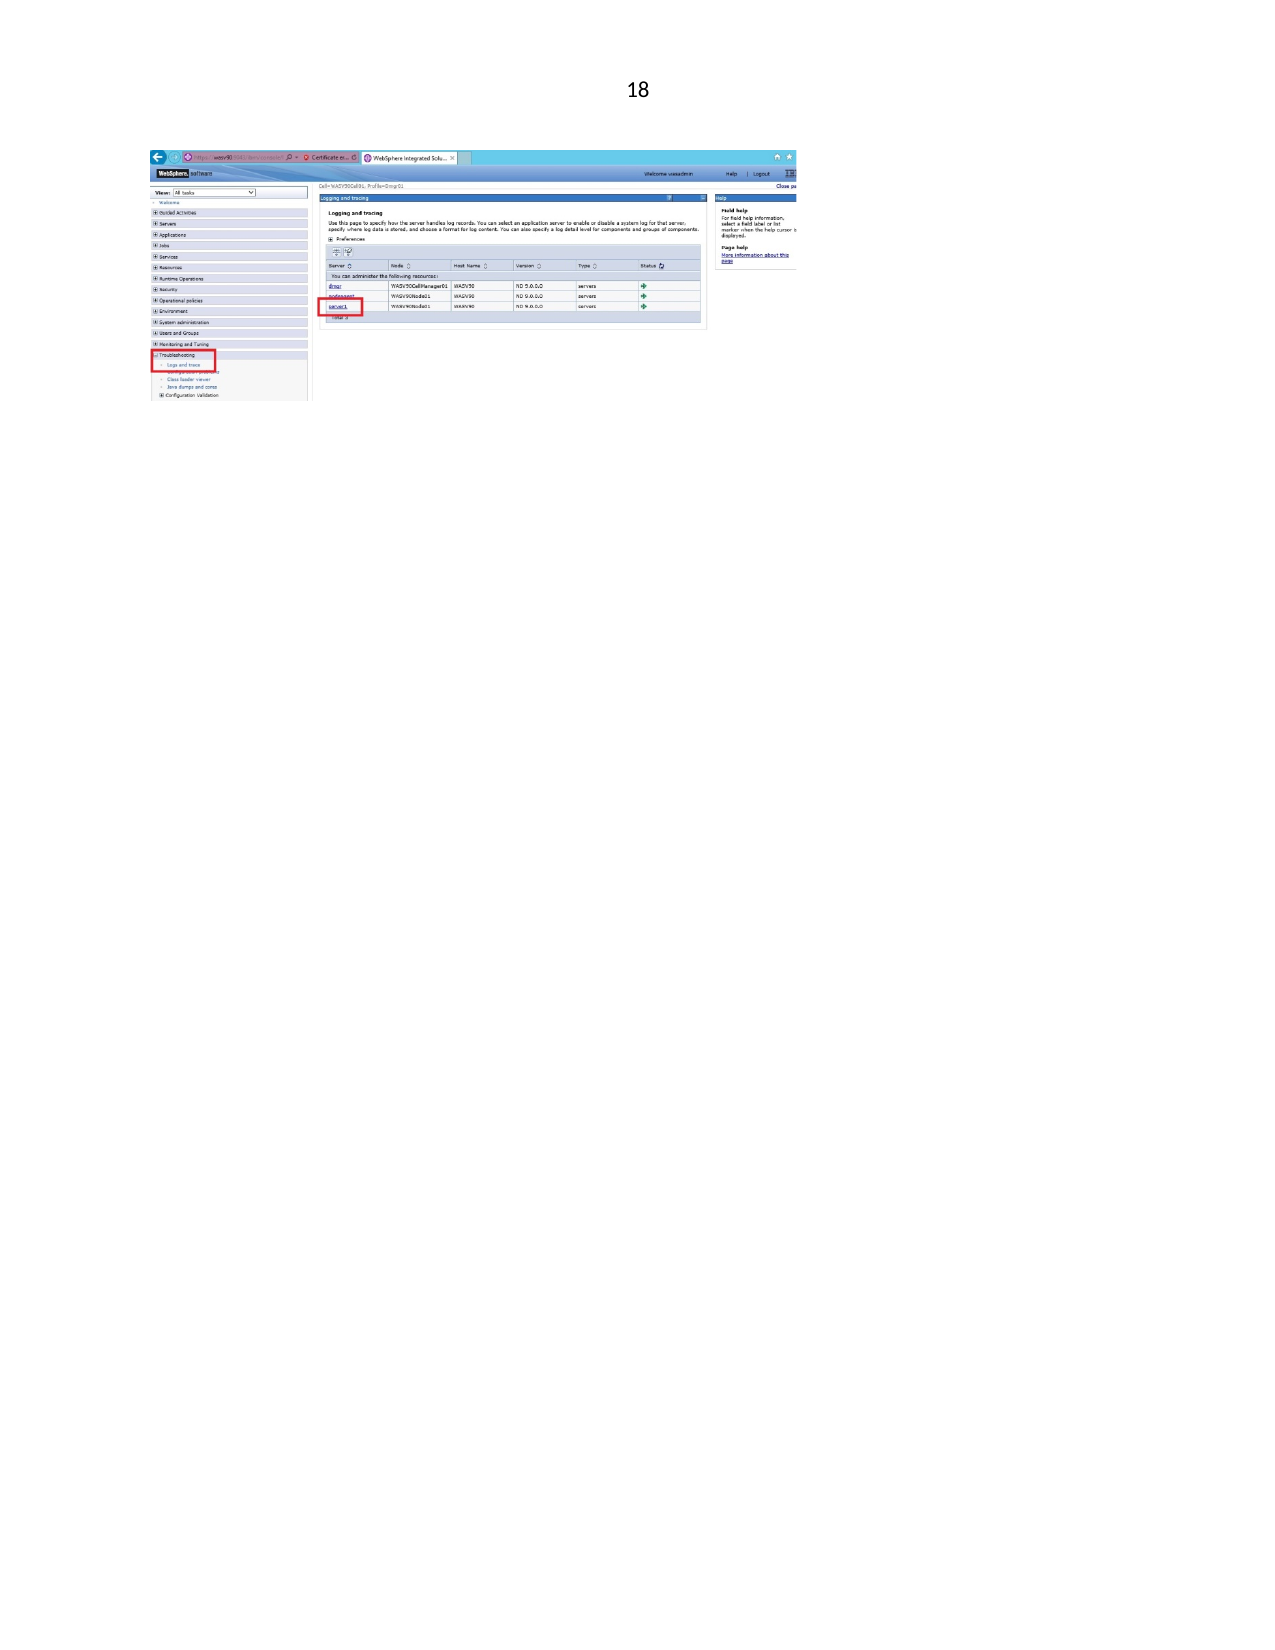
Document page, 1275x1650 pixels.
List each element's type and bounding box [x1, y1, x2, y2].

picture [153, 153, 162, 161]
picture [150, 150, 797, 401]
